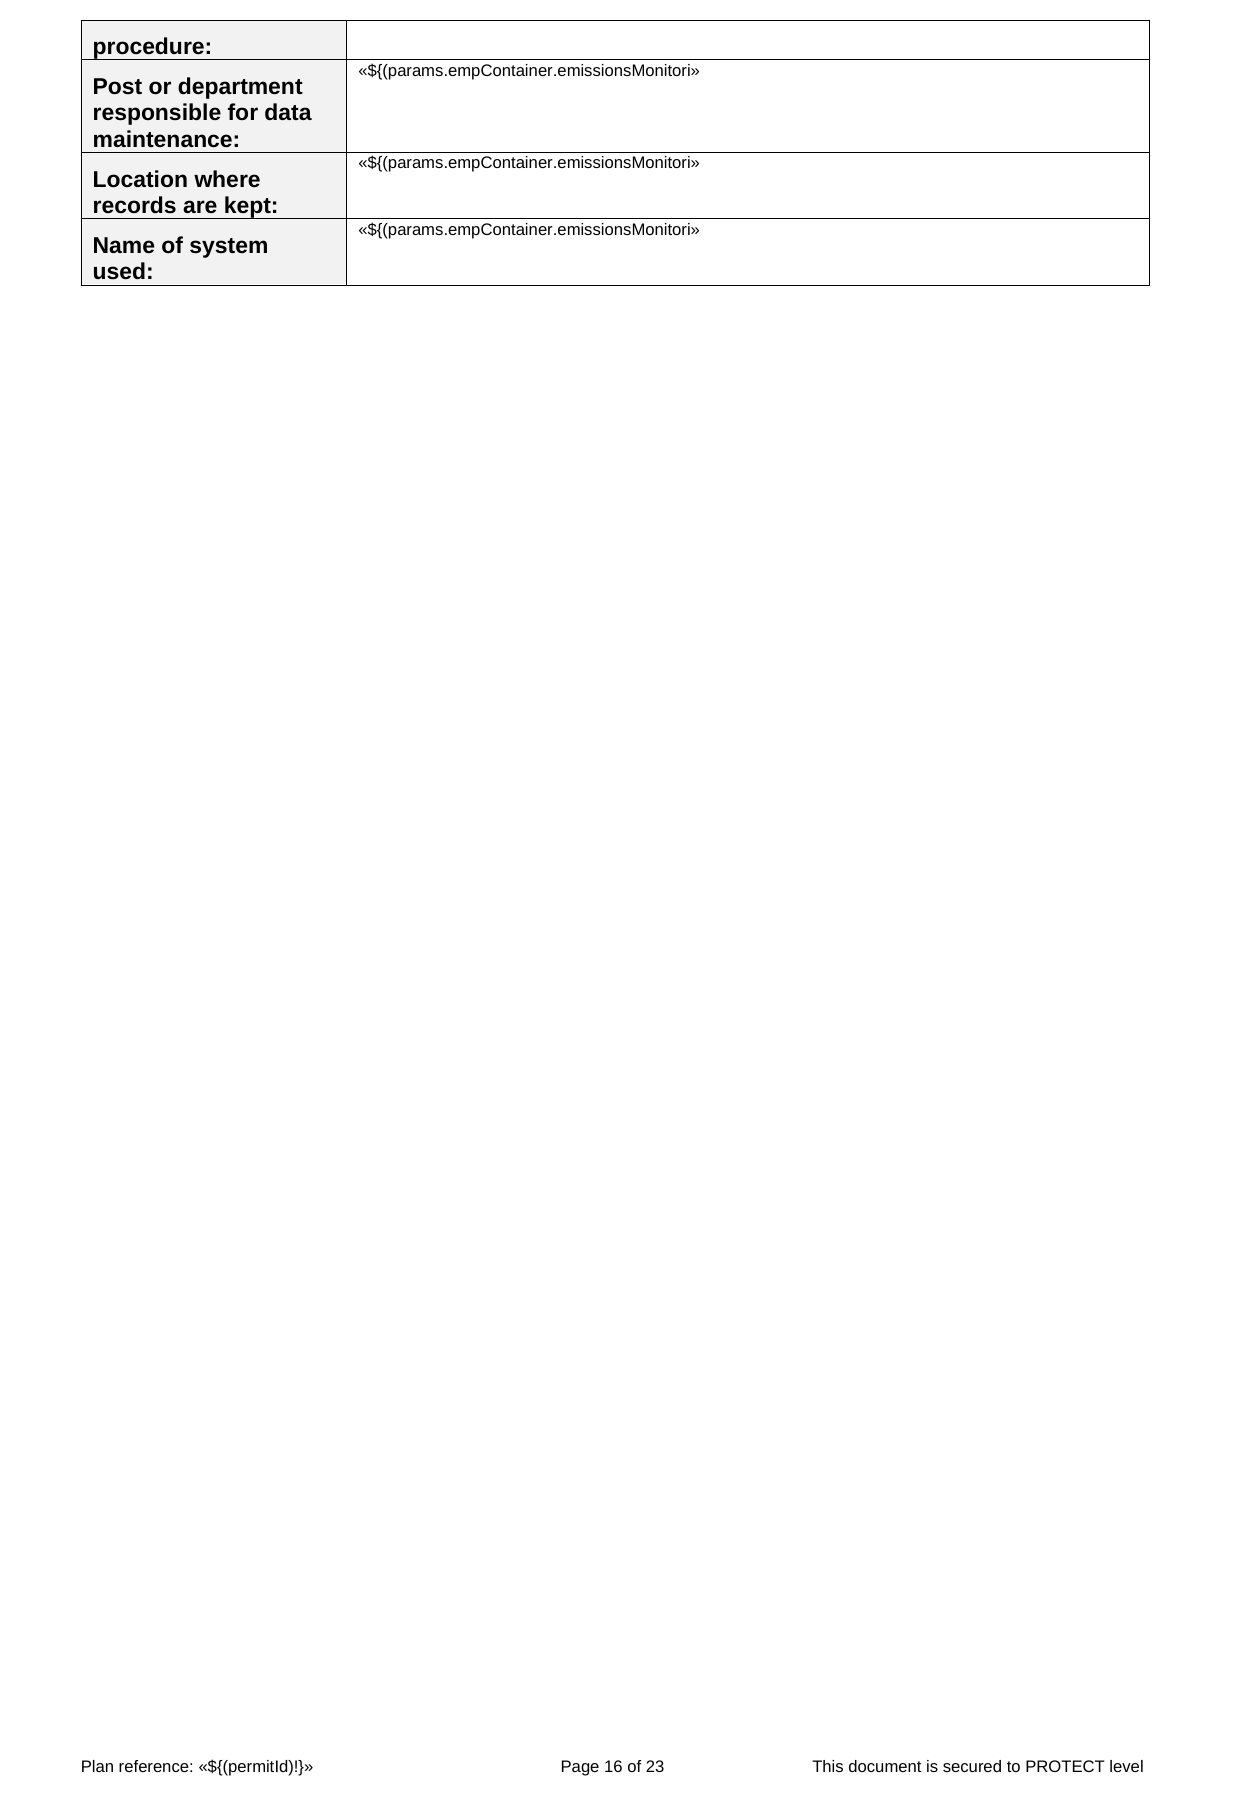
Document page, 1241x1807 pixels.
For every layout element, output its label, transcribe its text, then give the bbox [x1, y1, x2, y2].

table_cell [347, 153, 1149, 218]
table_cell [347, 21, 1149, 59]
table_cell [347, 60, 1149, 152]
table_cell Name of system used: [82, 219, 346, 284]
table_cell Post or department responsible for data maintenance: [82, 60, 346, 152]
table_cell Brief description of procedure: [82, 21, 346, 59]
table_cell [347, 219, 1149, 284]
table_cell Location where records are kept: [82, 153, 346, 218]
